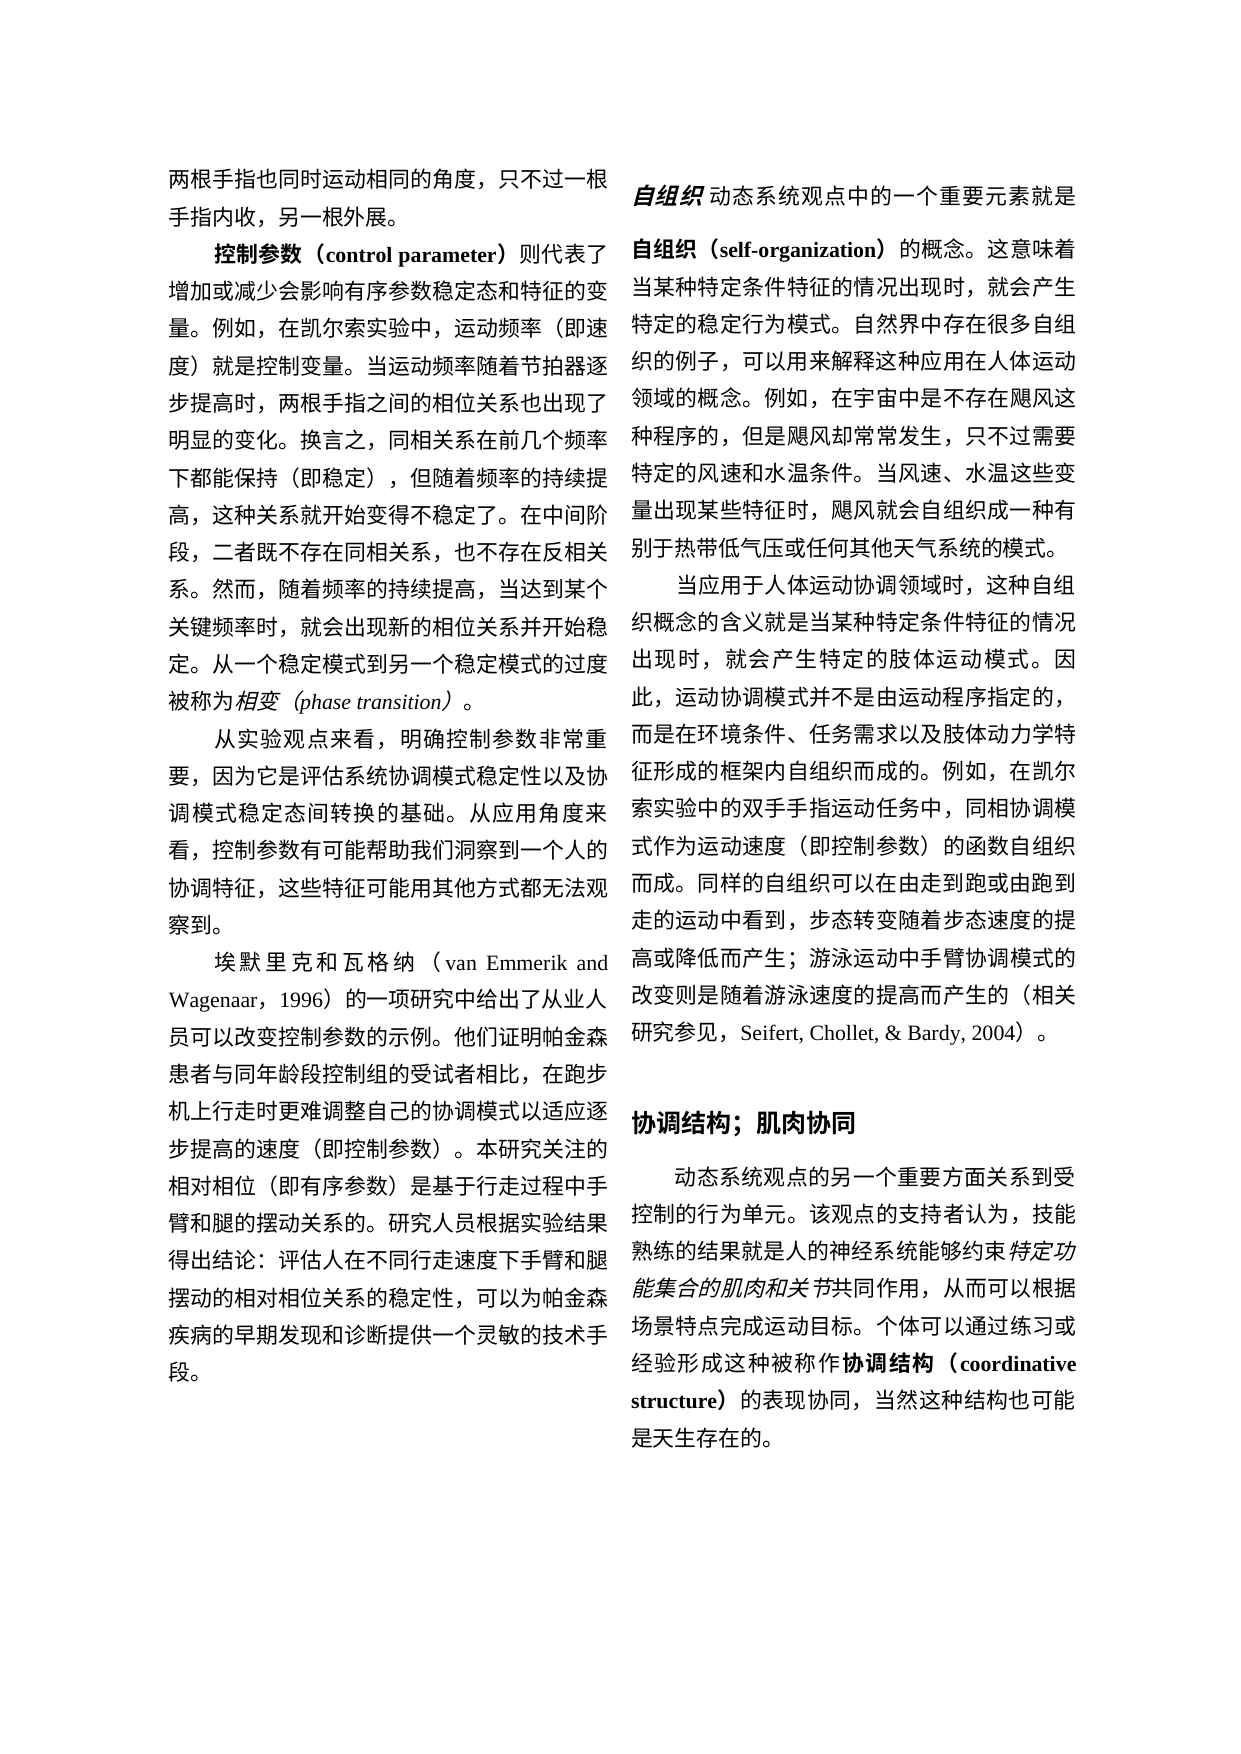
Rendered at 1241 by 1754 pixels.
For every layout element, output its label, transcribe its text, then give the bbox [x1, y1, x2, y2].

table_header 两根手指也同时运动相同的角度，只不过一根手指内收，另一根外展。 控制参数（control parameter）则代表了增加或减少会影响有序参数稳定态和特征的变量。例如，在凯尔索实验中，运动频率（即速度）就是控制变量。当运动频率随着节拍器逐步提高时，两根手指之间的相位关系也出现了明显的变化。换言之，同相关系在前几个频率下都能保持（即稳定），但随着频率的持续提高，这种关系就开始变得不稳定了。在中间阶段，二者既不存在同相关系，也不存在反相关系。然而，随着频率的持续提高，当达到某个关键频率时，就会出现新的相位关系并开始稳定。从一个稳定模式到另一个稳定模式的过度被称为相变（phase transition）。 从实验观点来看，明确控制参数非常重要，因为它是评估系统协调模式稳定性以及协调模式稳定态间转换的基础。从应用角度来看，控制参数有可能帮助我们洞察到一个人的协调特征，这些特征可能用其他方式都无法观察到。 埃默里克和瓦格纳（van Emmerik and Wagenaar，1996）的一项研究中给出了从业人员可以改变控制参数的示例。他们证明帕金森患者与同年龄段控制组的受试者相比，在跑步机上行走时更难调整自己的协调模式以适应逐步提高的速度（即控制参数）。本研究关注的相对相位（即有序参数）是基于行走过程中手臂和腿的摆动关系的。研究人员根据实验结果得出结论：评估人在不同行走速度下手臂和腿摆动的相对相位关系的稳定性，可以为帕金森疾病的早期发现和诊断提供一个灵敏的技术手段。 [158, 162, 619, 1456]
table_header 自组织 动态系统观点中的一个重要元素就是自组织（self-organization）的概念。这意味着当某种特定条件特征的情况出现时，就会产生特定的稳定行为模式。自然界中存在很多自组织的例子，可以用来解释这种应用在人体运动领域的概念。例如，在宇宙中是不存在飓风这种程序的，但是飓风却常常发生，只不过需要特定的风速和水温条件。当风速、水温这些变量出现某些特征时，飓风就会自组织成一种有别于热带低气压或任何其他天气系统的模式。 当应用于人体运动协调领域时，这种自组织概念的含义就是当某种特定条件特征的情况出现时，就会产生特定的肢体运动模式。因此，运动协调模式并不是由运动程序指定的，而是在环境条件、任务需求以及肢体动力学特征形成的框架内自组织而成的。例如，在凯尔索实验中的双手手指运动任务中，同相协调模式作为运动速度（即控制参数）的函数自组织而成。同样的自组织可以在由走到跑或由跑到走的运动中看到，步态转变随着步态速度的提高或降低而产生；游泳运动中手臂协调模式的改变则是随着游泳速度的提高而产生的（相关研究参见，Seifert, Chollet, & Bardy, 2004）。 协调结构；肌肉协同 动态系统观点的另一个重要方面关系到受控制的行为单元。该观点的支持者认为，技能熟练的结果就是人的神经系统能够约束特定功能集合的肌肉和关节共同作用，从而可以根据场景特点完成运动目标。个体可以通过练习或经验形成这种被称作协调结构（coordinative structure）的表现协同，当然这种结构也可能是天生存在的。 [620, 162, 1088, 1456]
